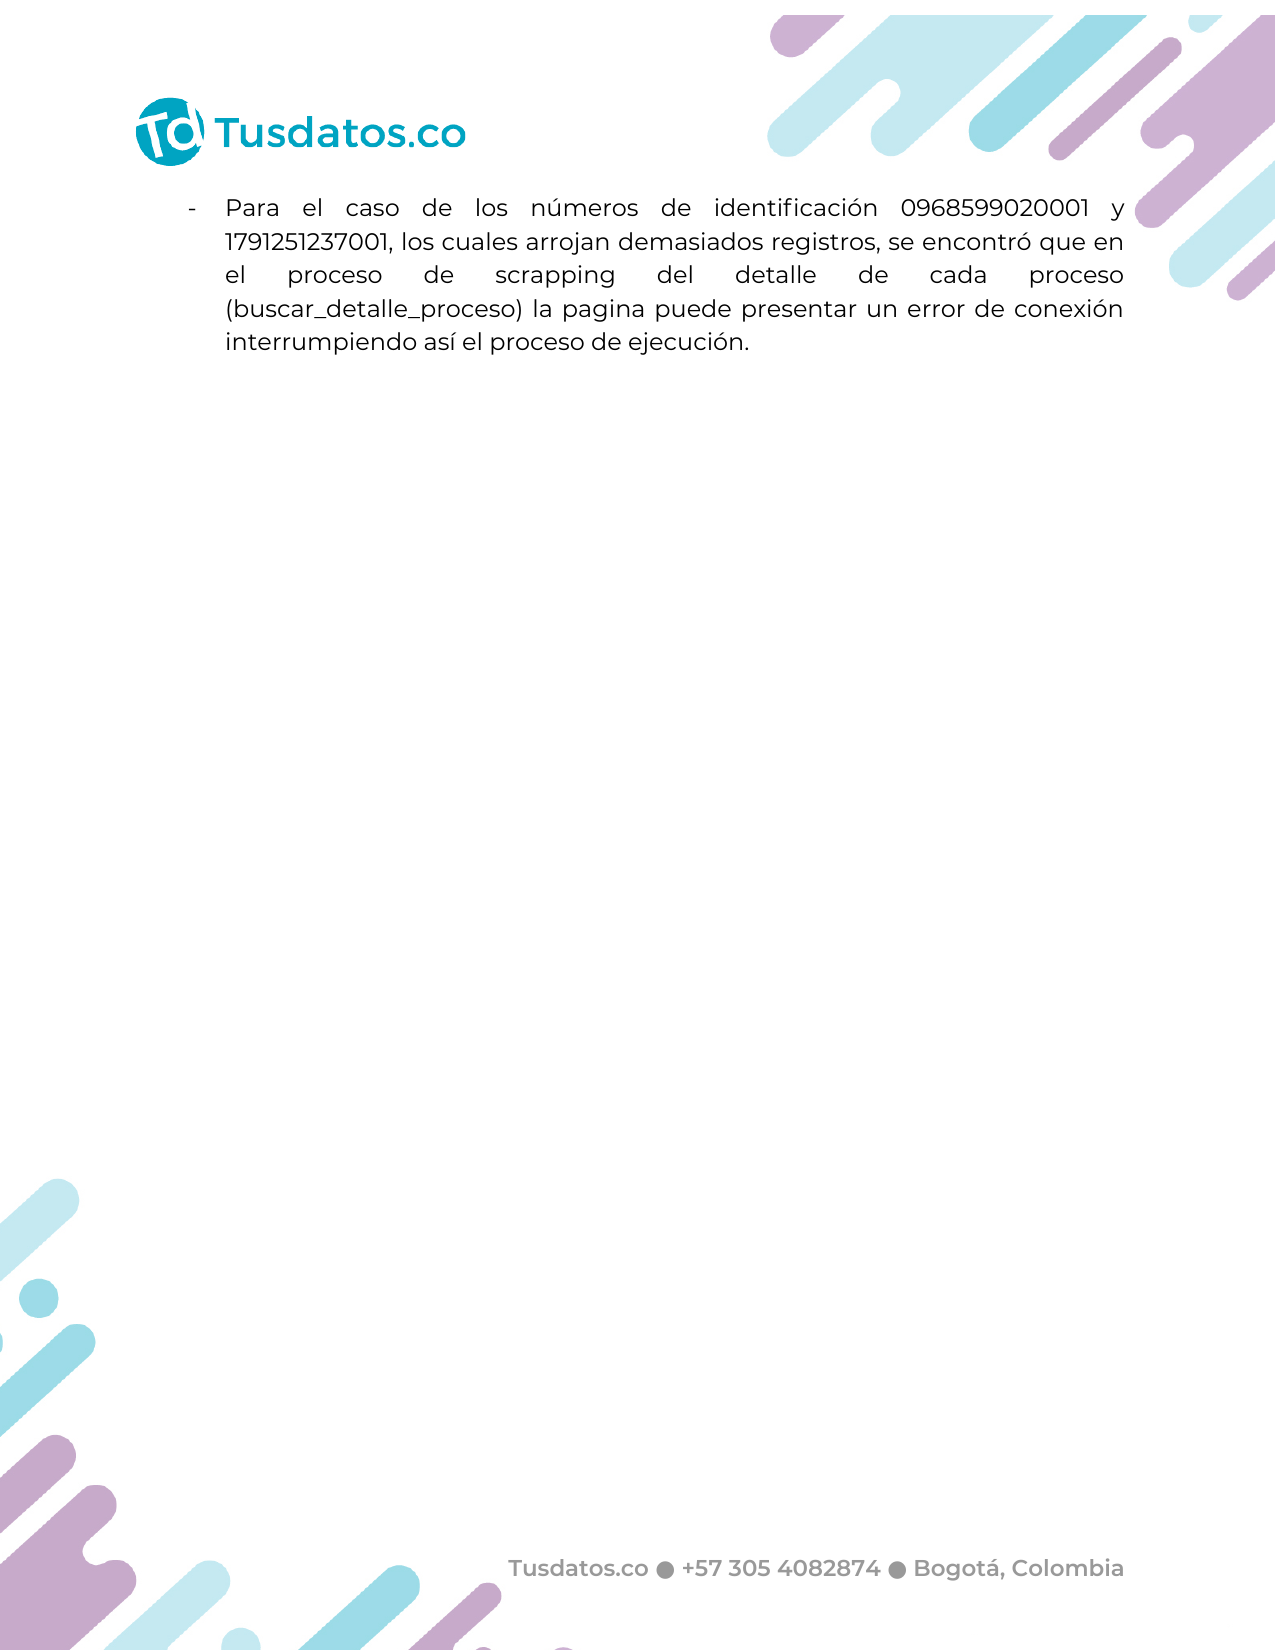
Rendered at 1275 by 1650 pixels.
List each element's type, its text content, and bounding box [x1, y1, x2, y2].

list Para el caso de los números de identificación 0968599020001 y 1791251237001, los cuales arrojan demasiados registros, se encontró que en el proceso de scrapping del detalle de cada proceso (buscar_detalle_proceso) la pagina puede presentar un error de conexión interrumpiendo así el proceso de ejecución. [187, 193, 1125, 356]
picture [0, 15, 1275, 1650]
